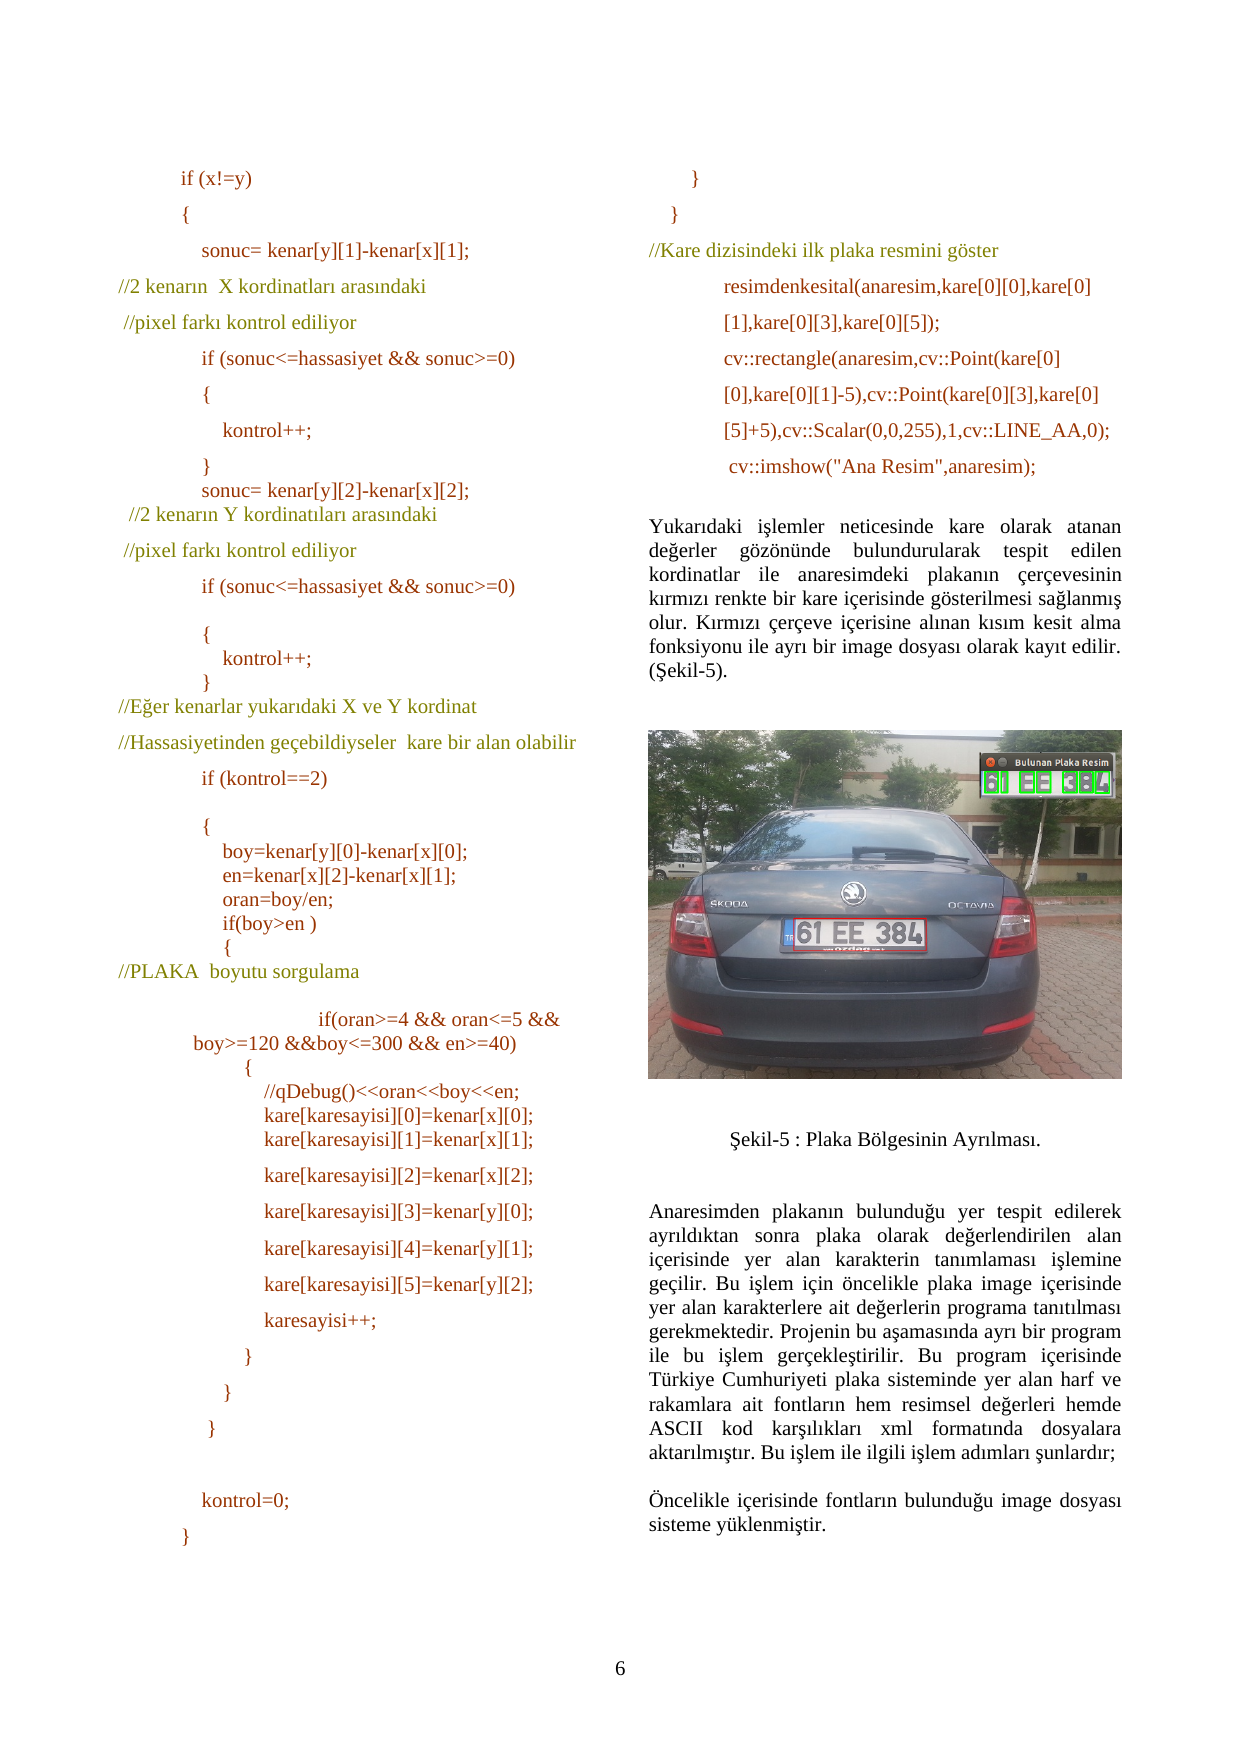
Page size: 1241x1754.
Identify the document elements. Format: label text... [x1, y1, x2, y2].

text Yukarıdaki işlemler neticesinde kare olarak atanan değerler gözönünde bulundurularak tespit edilen kordinatlar ile anaresimdeki plakanın çerçevesinin kırmızı renkte bir kare içerisinde gösterilmesi sağlanmış olur. Kırmızı çerçeve içerisine alınan kısım kesit alma fonksiyonu ile ayrı bir image dosyası olarak kayıt edilir. (Şekil-5). [648, 514, 1122, 682]
text kare[karesayisi][5]=kenar[y][2]; [118, 1271, 592, 1296]
text //qDebug()<<oran<<boy<<en; [118, 1079, 592, 1103]
text { [118, 201, 592, 226]
text } [118, 1379, 592, 1404]
text { [118, 382, 592, 406]
text kontrol=0; [118, 1488, 592, 1512]
text //Eğer kenarlar yukarıdaki X ve Y kordinat //Hassasiyetinden geçebildiyseler kare bir alan olabilir [118, 694, 592, 754]
text } [648, 165, 1122, 189]
text if(boy>en ) [118, 911, 592, 935]
text } [118, 670, 592, 694]
text { [118, 814, 592, 838]
text if(oran>=4 && oran<=5 && boy>=120 &&boy<=300 && en>=40) [193, 1007, 592, 1055]
text karesayisi++; [118, 1307, 592, 1332]
text if (sonuc<=hassasiyet && sonuc>=0) [118, 346, 592, 370]
text if (kontrol==2) [118, 766, 592, 790]
text if (x!=y) [118, 165, 592, 189]
text kare[karesayisi][0]=kenar[x][0]; [118, 1103, 592, 1127]
text oran=boy/en; [118, 887, 592, 911]
text kare[karesayisi][4]=kenar[y][1]; [118, 1235, 592, 1259]
text //2 kenarın X kordinatları arasındaki [118, 273, 592, 298]
text en=kenar[x][2]-kenar[x][1]; [118, 863, 592, 887]
text } [118, 1524, 592, 1548]
text kare[karesayisi][2]=kenar[x][2]; [118, 1163, 592, 1187]
text { [118, 1055, 592, 1079]
text } [118, 454, 592, 478]
text kare[karesayisi][3]=kenar[y][0]; [118, 1199, 592, 1223]
text { [118, 935, 592, 959]
text //pixel farkı kontrol ediliyor [118, 309, 592, 334]
picture [648, 730, 1122, 1079]
text cv::rectangle(anaresim,cv::Point(kare[0][0],kare[0][1]-5),cv::Point(kare[0][3],kare[0][5]+5),cv::Scalar(0,0,255),1,cv::LINE_AA,0); [723, 346, 1122, 442]
text Şekil-5 : Plaka Bölgesinin Ayrılması. [648, 1127, 1122, 1151]
text boy=kenar[y][0]-kenar[x][0]; [118, 838, 592, 863]
text sonuc= kenar[y][2]-kenar[x][2]; [118, 478, 592, 502]
text kontrol++; [118, 646, 592, 670]
text cv::imshow("Ana Resim",anaresim); [723, 454, 1122, 478]
text Anaresimden plakanın bulunduğu yer tespit edilerek ayrıldıktan sonra plaka olarak değerlendirilen alan içerisinde yer alan karakterin tanımlaması işlemine geçilir. Bu işlem için öncelikle plaka image içerisinde yer alan karakterlere ait değerlerin programa tanıtılması gerekmektedir. Projenin bu aşamasında ayrı bir program ile bu işlem gerçekleştirilir. Bu program içerisinde Türkiye Cumhuriyeti plaka sisteminde yer alan harf ve rakamlara ait fontların hem resimsel değerleri hemde ASCII kod karşılıkları xml formatında dosyalara aktarılmıştır. Bu işlem ile ilgili işlem adımları şunlardır; [648, 1199, 1122, 1464]
text //2 kenarın Y kordinatıları arasındaki [118, 502, 592, 526]
text Öncelikle içerisinde fontların bulunduğu image dosyası sisteme yüklenmiştir. [648, 1488, 1122, 1536]
text } [648, 201, 1122, 226]
text { [118, 622, 592, 646]
text kontrol++; [118, 418, 592, 442]
text if (sonuc<=hassasiyet && sonuc>=0) [118, 574, 592, 598]
text } [118, 1343, 592, 1368]
text //pixel farkı kontrol ediliyor [118, 538, 592, 562]
text //PLAKA boyutu sorgulama [118, 959, 592, 983]
text } [118, 1416, 592, 1440]
text kare[karesayisi][1]=kenar[x][1]; [118, 1127, 592, 1151]
text resimdenkesital(anaresim,kare[0][0],kare[0][1],kare[0][3],kare[0][5]); [723, 273, 1122, 334]
text sonuc= kenar[y][1]-kenar[x][1]; [118, 237, 592, 262]
text //Kare dizisindeki ilk plaka resmini göster [648, 237, 1122, 262]
